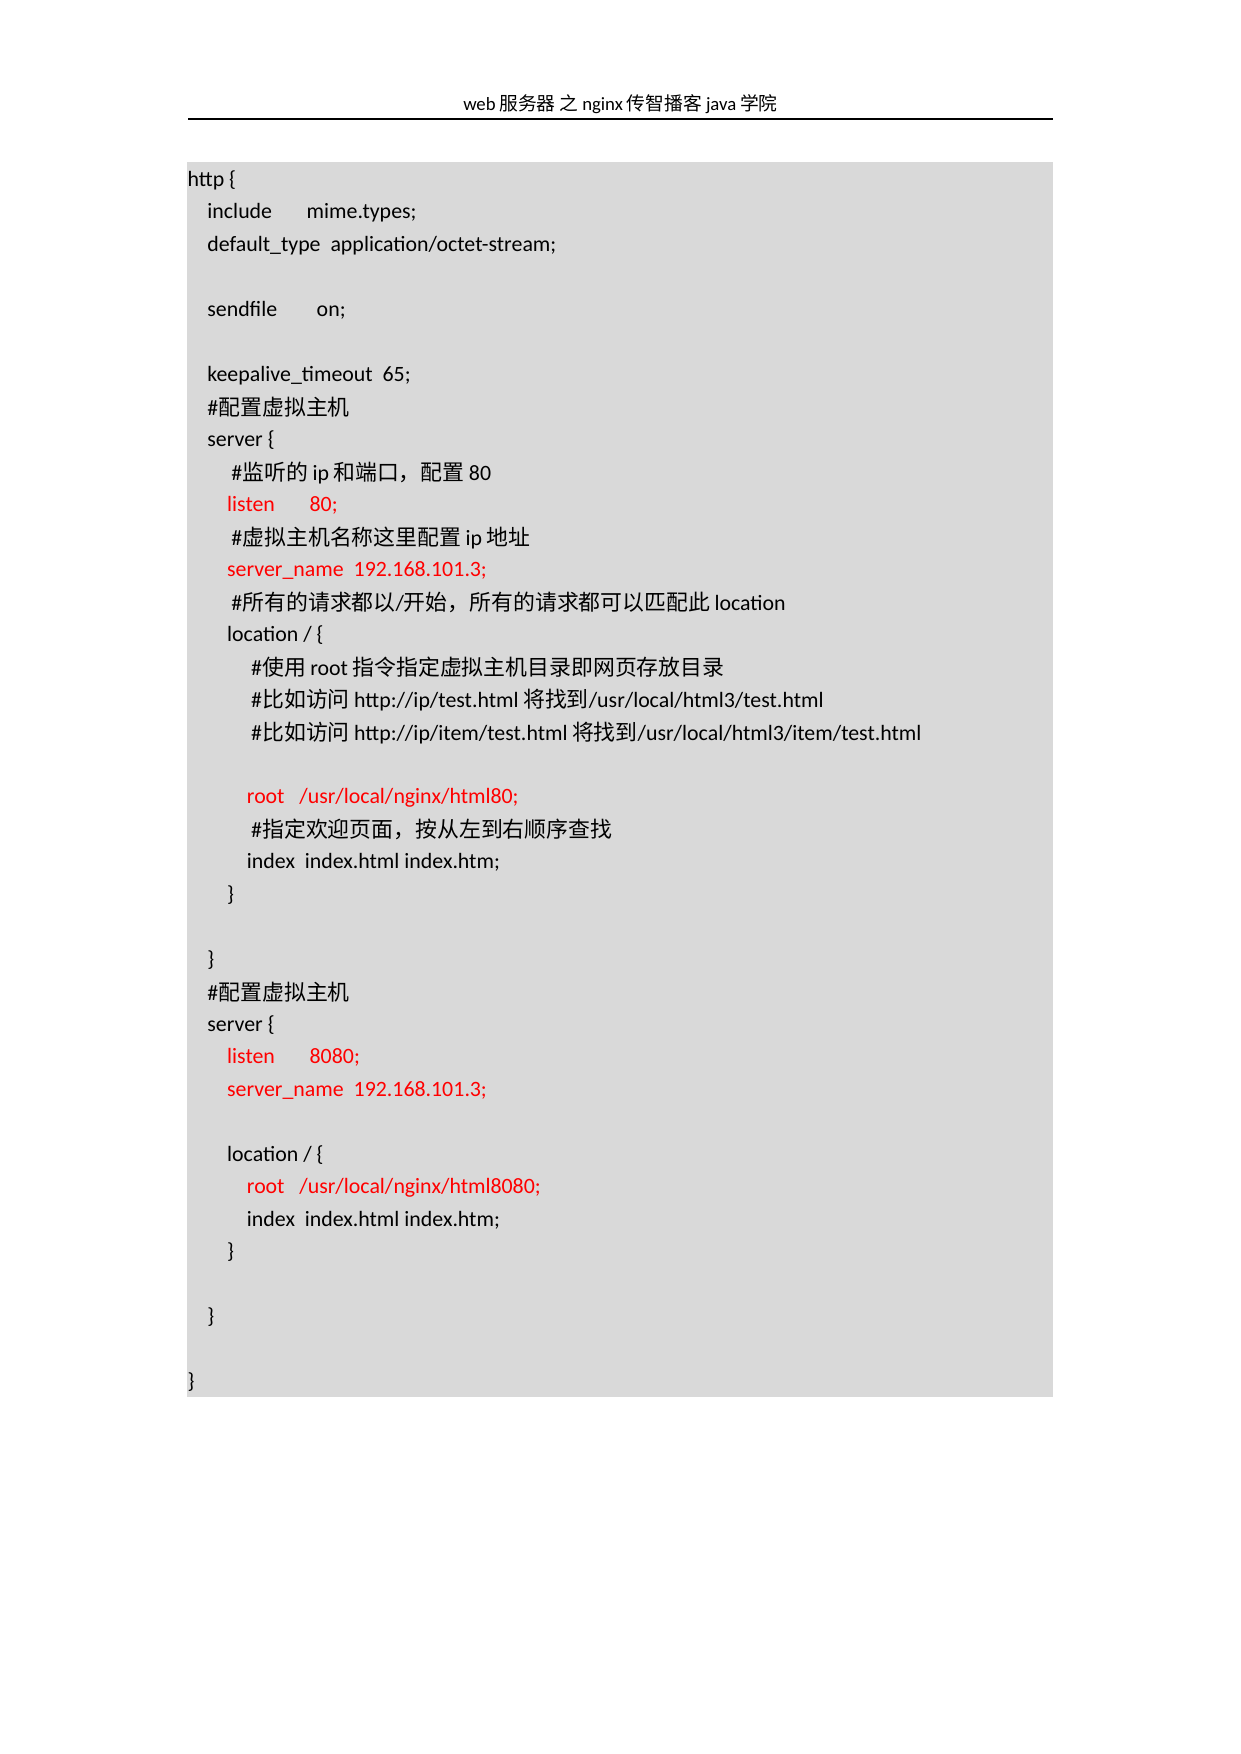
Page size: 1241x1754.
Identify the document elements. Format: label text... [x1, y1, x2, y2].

text server { [187, 1007, 1053, 1039]
text #使用root指令指定虚拟主机目录即网页存放目录 [187, 649, 1053, 682]
text } [187, 1299, 1053, 1332]
text include mime.types; [187, 194, 1053, 227]
text } [187, 1364, 1053, 1397]
text #比如访问http://ip/item/test.html将找到/usr/local/html3/item/test.html [187, 714, 1053, 747]
text listen 8080; [187, 1039, 1053, 1072]
text #所有的请求都以/开始，所有的请求都可以匹配此location [187, 584, 1053, 617]
text root /usr/local/nginx/html80; [187, 779, 1053, 812]
text sendfile on; [187, 292, 1053, 324]
text server_name 192.168.101.3; [187, 1072, 1053, 1104]
text server_name 192.168.101.3; [187, 552, 1053, 584]
text server { [187, 422, 1053, 454]
text location / { [187, 1137, 1053, 1169]
text default_type application/octet-stream; [187, 227, 1053, 259]
text } [187, 877, 1053, 909]
text #虚拟主机名称这里配置ip地址 [187, 519, 1053, 552]
text #指定欢迎页面，按从左到右顺序查找 [187, 812, 1053, 844]
text http { [187, 162, 1053, 194]
text } [187, 1234, 1053, 1267]
text index index.html index.htm; [187, 844, 1053, 877]
text keepalive_timeout 65; [187, 357, 1053, 389]
text #配置虚拟主机 [187, 974, 1053, 1007]
text index index.html index.htm; [187, 1202, 1053, 1234]
text location / { [187, 617, 1053, 649]
text listen 80; [187, 487, 1053, 519]
text } [187, 942, 1053, 974]
text #配置虚拟主机 [187, 389, 1053, 422]
text #监听的ip和端口，配置80 [187, 454, 1053, 487]
text root /usr/local/nginx/html8080; [187, 1169, 1053, 1202]
text #比如访问http://ip/test.html将找到/usr/local/html3/test.html [187, 682, 1053, 714]
